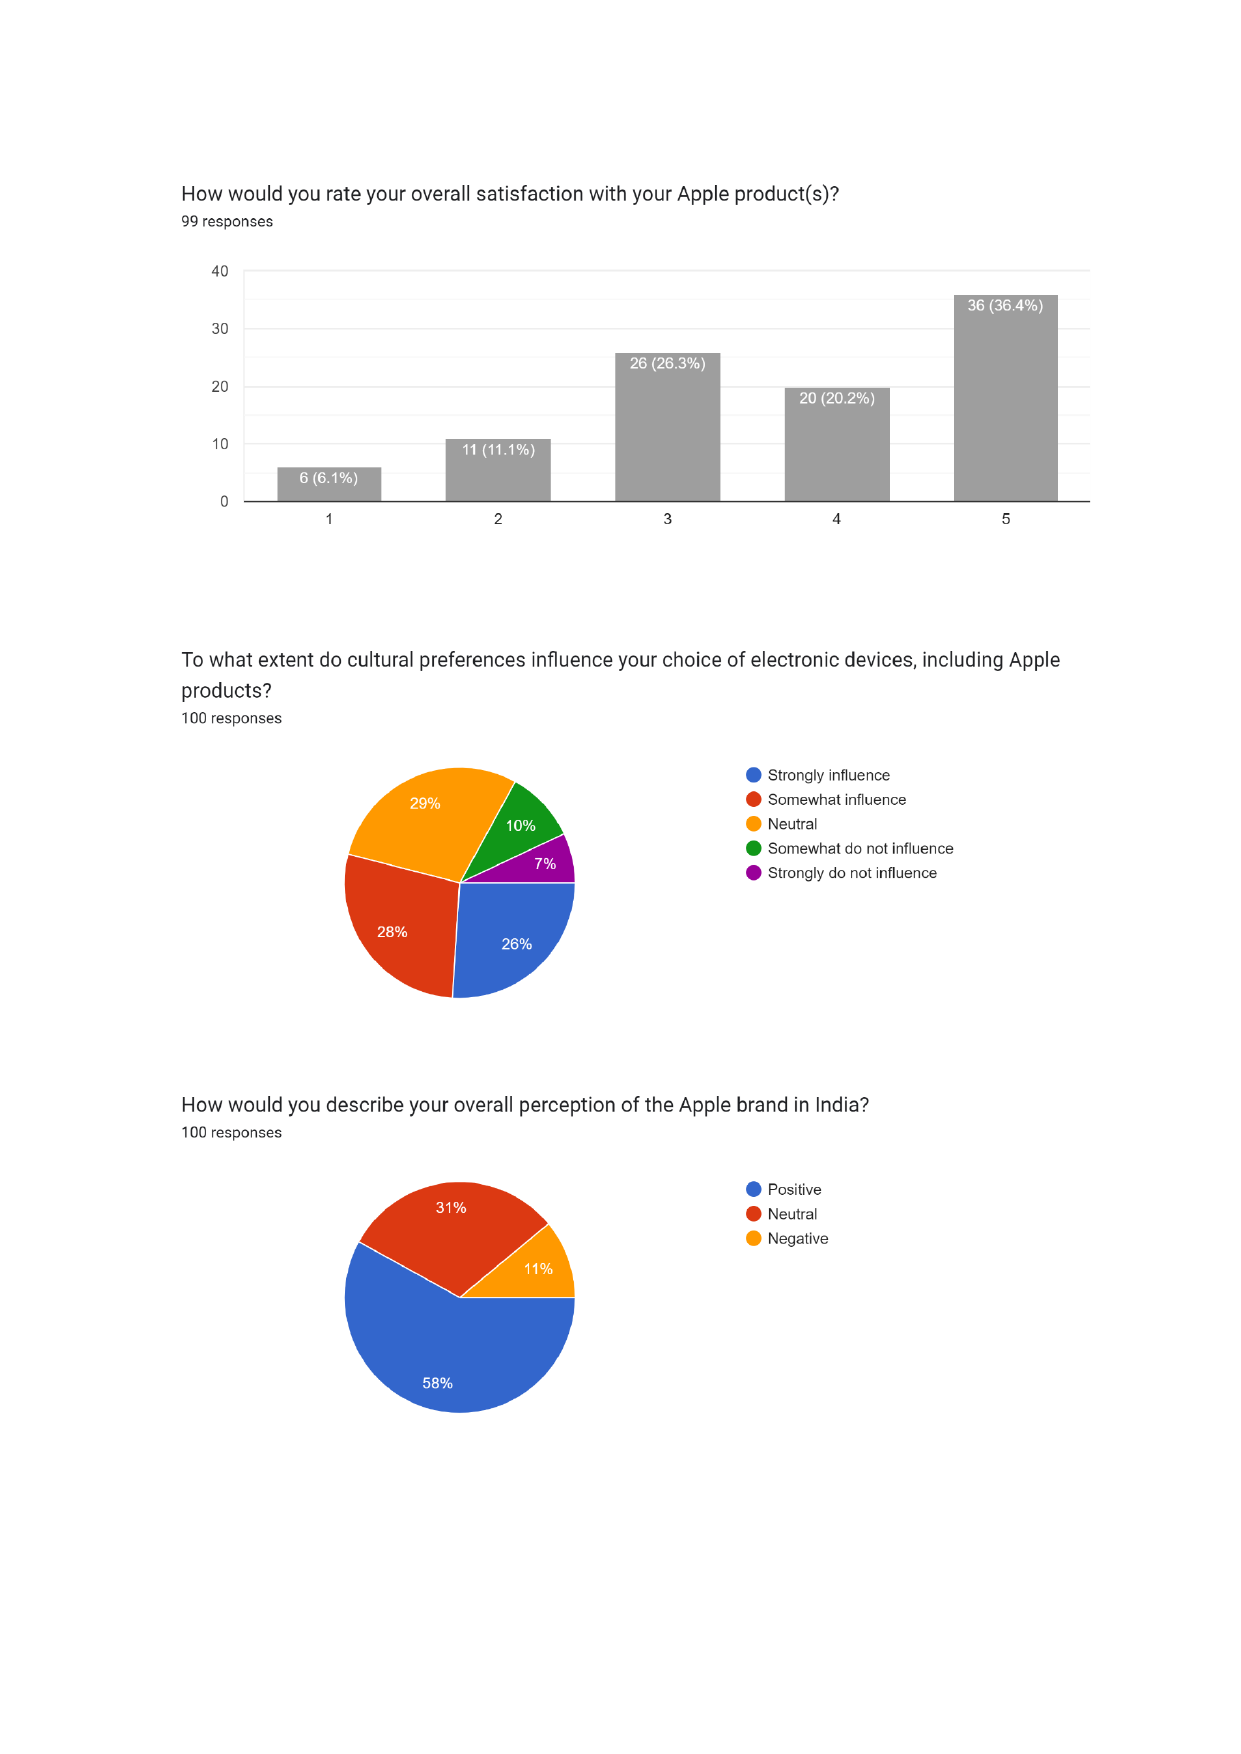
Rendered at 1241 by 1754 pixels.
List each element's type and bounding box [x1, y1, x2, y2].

picture [150, 1061, 1091, 1457]
picture [150, 615, 1091, 1042]
picture [150, 150, 1091, 597]
